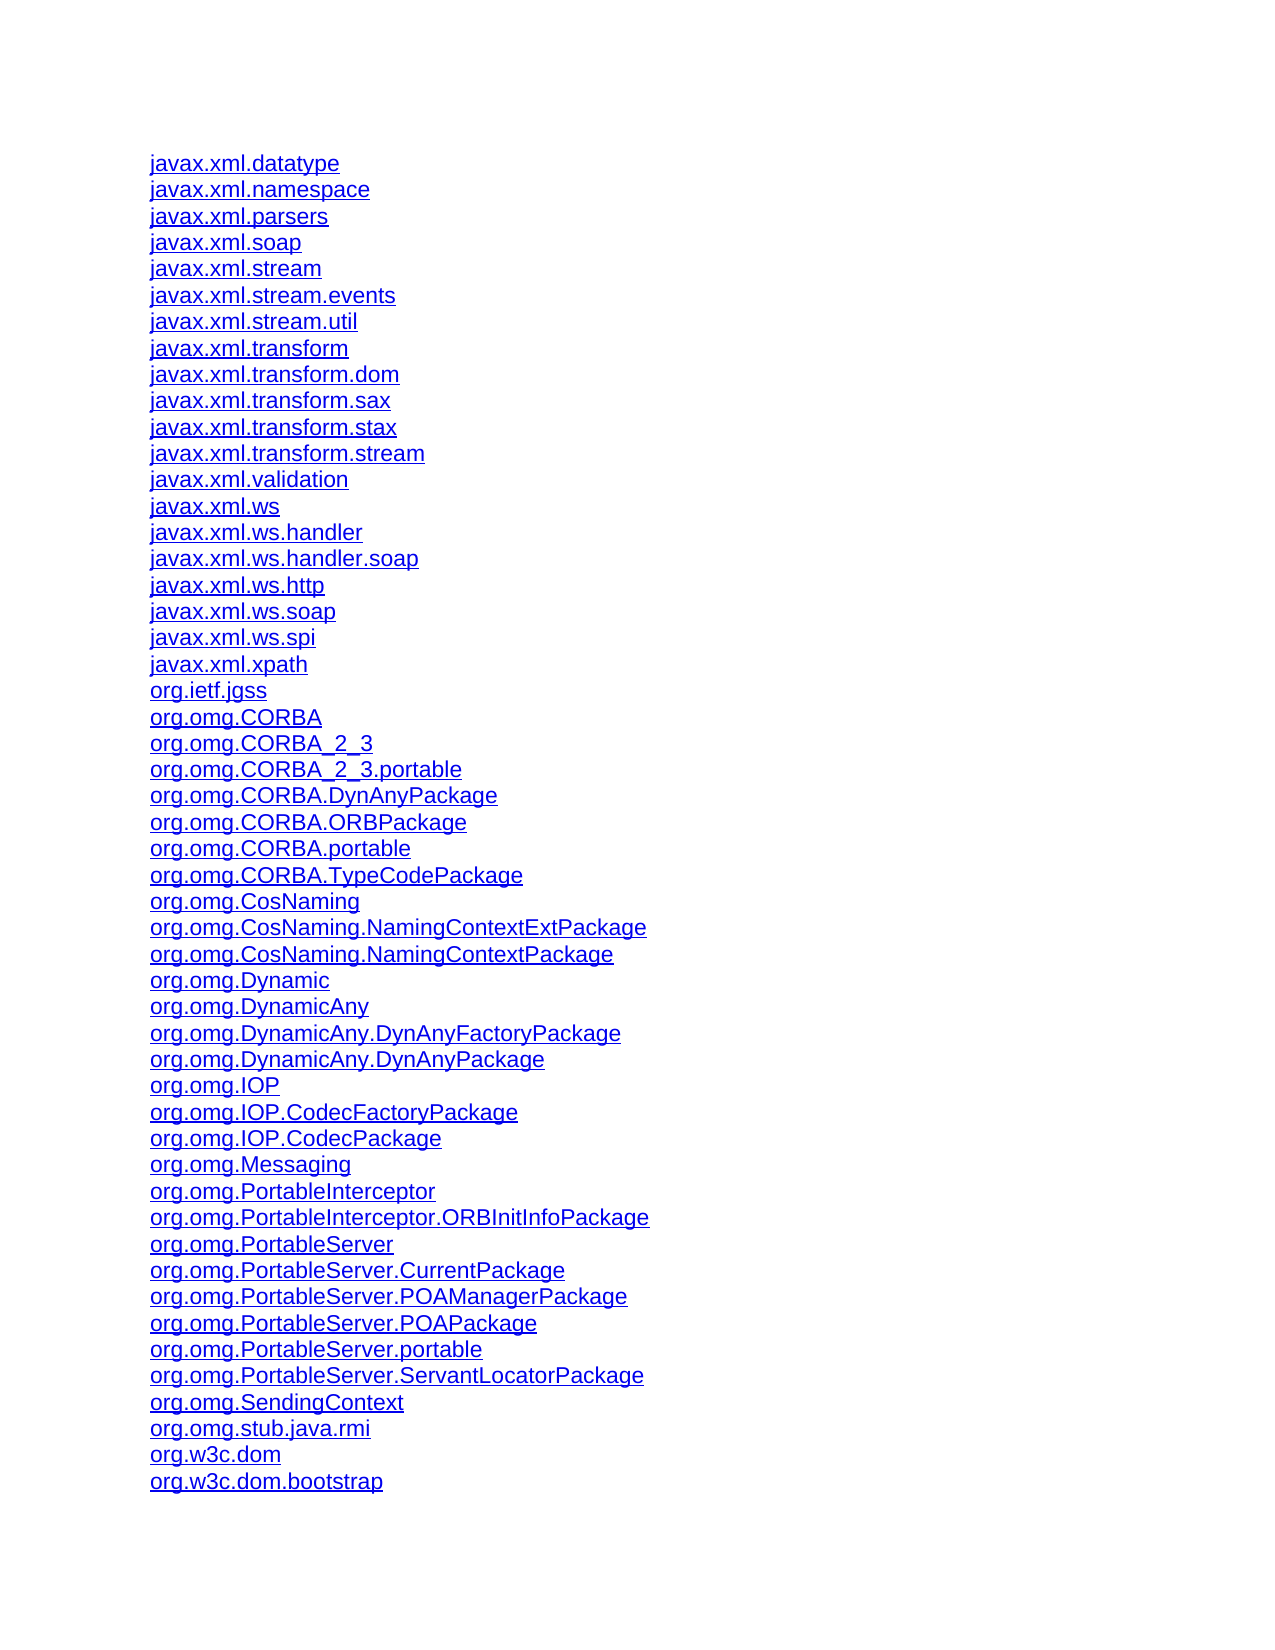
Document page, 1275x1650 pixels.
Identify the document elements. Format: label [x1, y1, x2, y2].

table_header [150, 150, 1125, 1494]
